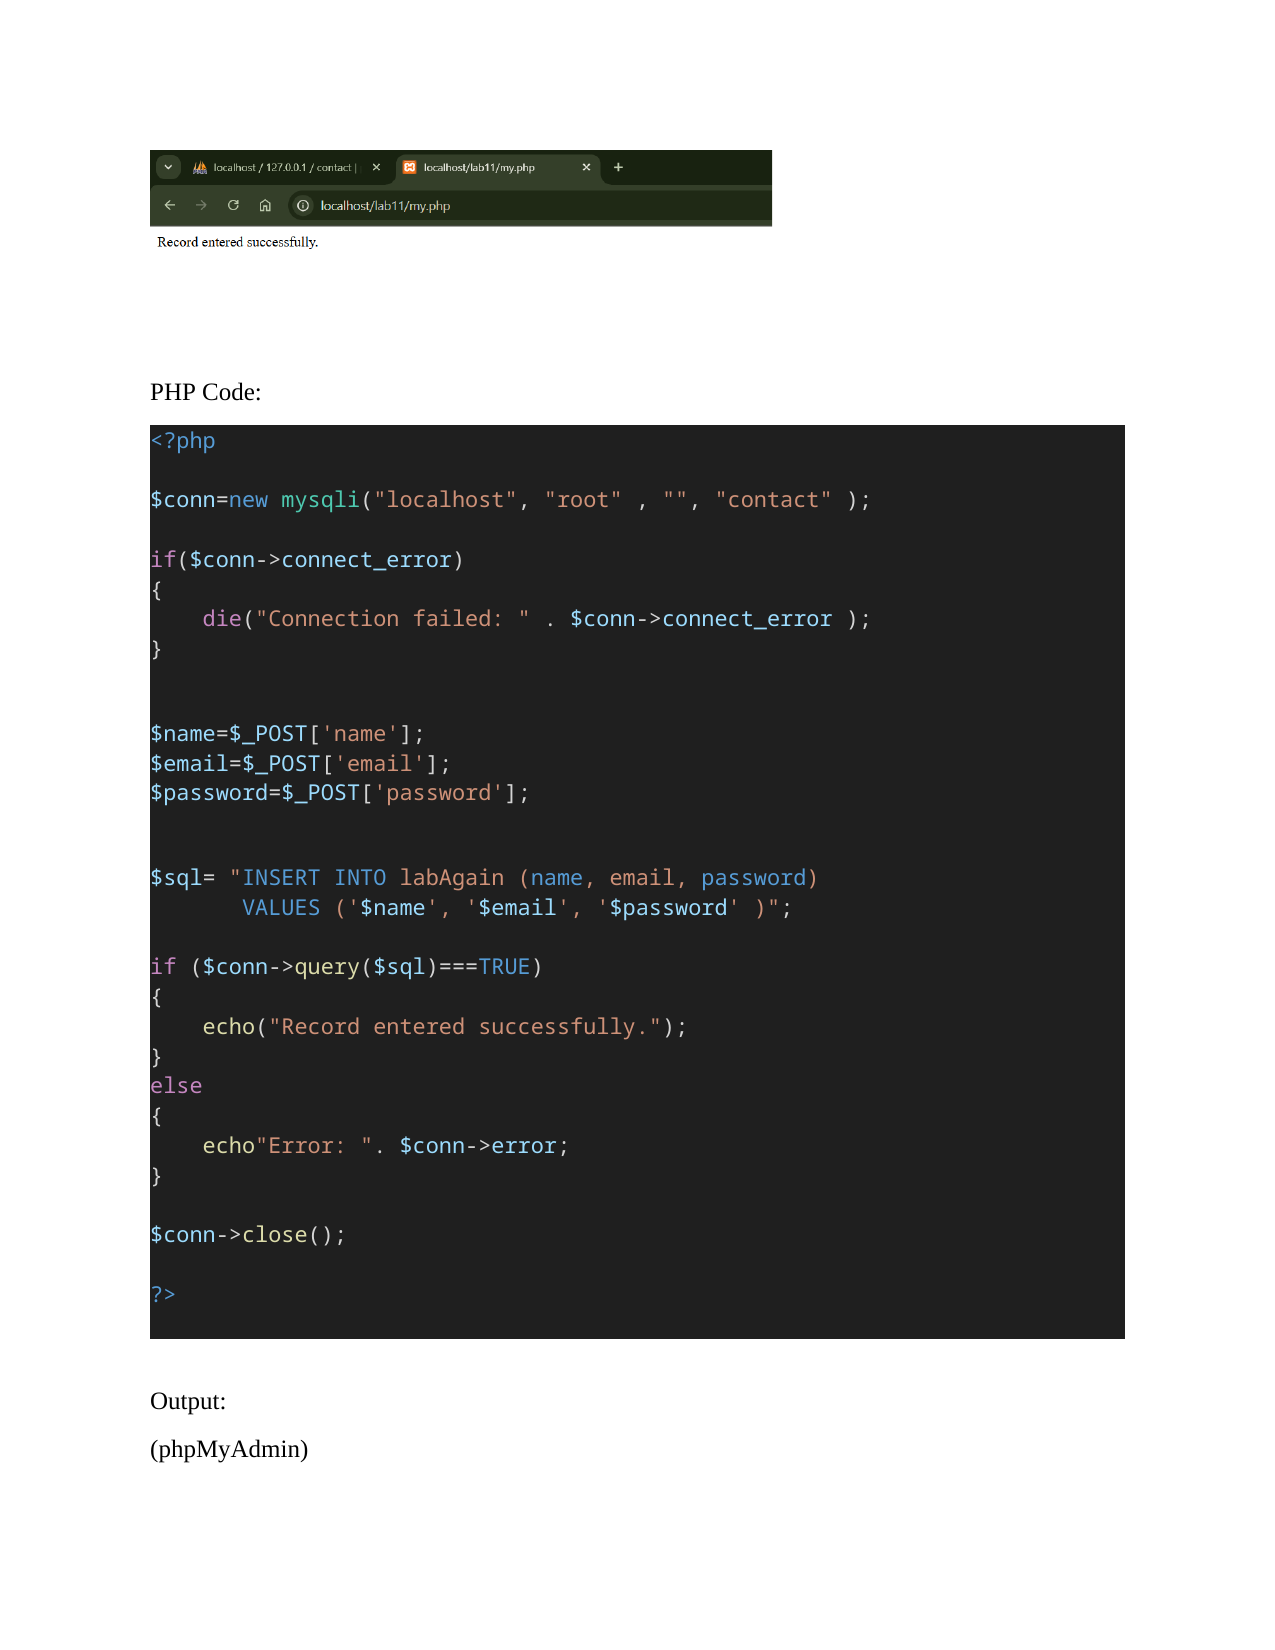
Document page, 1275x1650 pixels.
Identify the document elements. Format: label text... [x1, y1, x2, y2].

text Output: [150, 1386, 1125, 1415]
text ?> [150, 1279, 1125, 1309]
text $conn->close(); [150, 1219, 1125, 1249]
text (phpMyAdmin) [150, 1434, 1125, 1463]
text $name=$_POST['name']; [150, 718, 1125, 748]
text else [150, 1071, 1125, 1100]
text $conn=new mysqli("localhost", "root" , "", "contact" ); [150, 484, 1125, 514]
text $password=$_POST['password']; [150, 777, 1125, 807]
text } [150, 633, 1125, 663]
text if ($conn->query($sql)===TRUE) [150, 951, 1125, 981]
text } [150, 1160, 1125, 1190]
picture [150, 150, 773, 358]
text { [150, 1100, 1125, 1130]
text VALUES ('$name', '$email', '$password' )"; [150, 892, 1125, 922]
text echo("Record entered successfully."); [150, 1011, 1125, 1041]
text { [150, 574, 1125, 603]
text echo"Error: ". $conn->error; [150, 1130, 1125, 1160]
text if($conn->connect_error) [150, 544, 1125, 574]
text die("Connection failed: " . $conn->connect_error ); [150, 603, 1125, 633]
text $email=$_POST['email']; [150, 748, 1125, 777]
text { [150, 981, 1125, 1011]
text } [150, 1041, 1125, 1071]
text <?php [150, 425, 1125, 454]
text PHP Code: [150, 377, 1125, 406]
text $sql= "INSERT INTO labAgain (name, email, password) [150, 862, 1125, 892]
